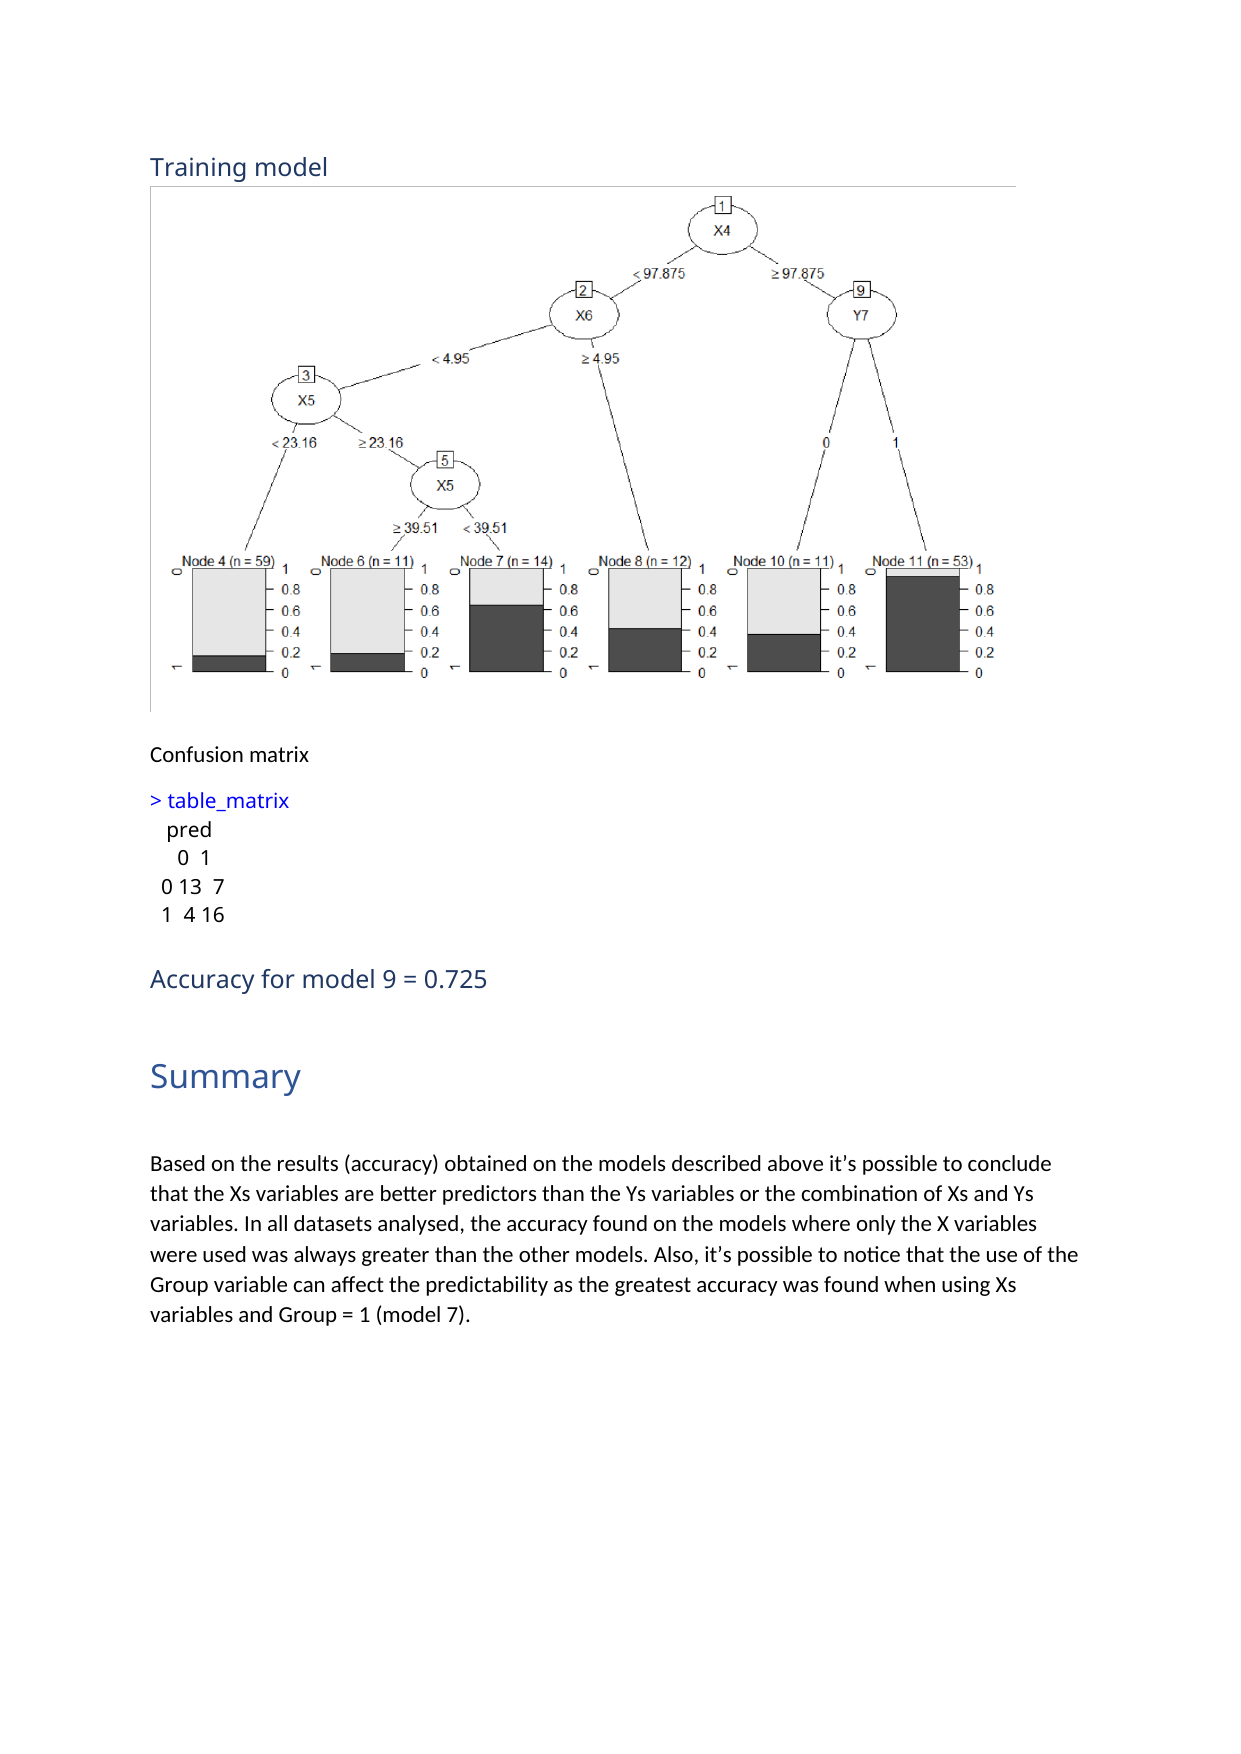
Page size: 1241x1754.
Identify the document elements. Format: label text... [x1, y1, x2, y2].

text Based on the results (accuracy) obtained on the models described above it’s possible to conclude that the Xs variables are better predictors than the Ys variables or the combination of Xs and Ys variables. In all datasets analysed, the accuracy found on the models where only the X variables were used was always greater than the other models. Also, it’s possible to notice that the use of the Group variable can affect the predictability as the greatest accuracy was found when using Xs variables and Group = 1 (model 7). [150, 1149, 1090, 1328]
text Confusion matrix [150, 740, 1090, 768]
text 0 13 7 [150, 872, 1090, 900]
subtitle Summary [150, 1053, 1090, 1099]
text > table_matrix [150, 787, 1090, 815]
text 1 4 16 [150, 900, 1090, 929]
subtitle Training model [150, 150, 1090, 184]
text pred [150, 815, 1090, 843]
subtitle Accuracy for model 9 = 0.725 [150, 961, 1090, 995]
picture [150, 186, 1016, 712]
text 0 1 [150, 843, 1090, 872]
